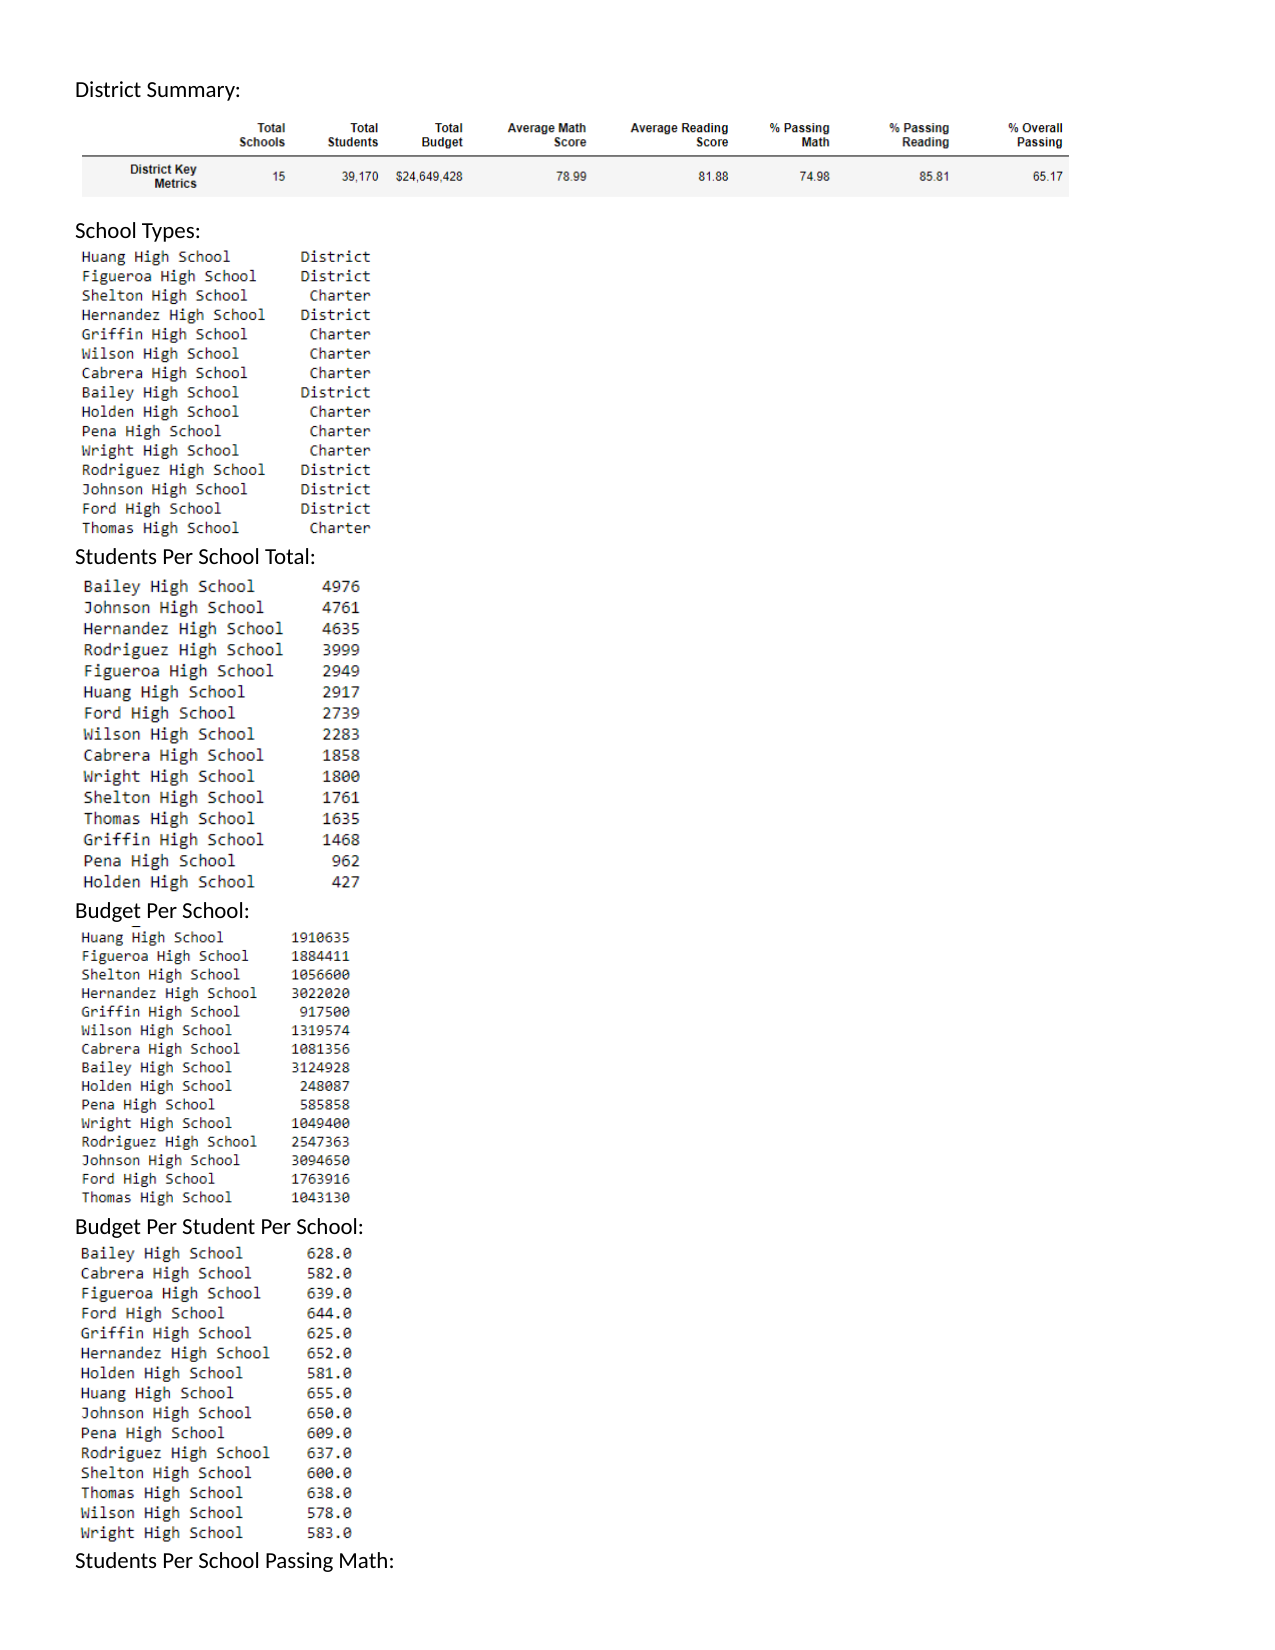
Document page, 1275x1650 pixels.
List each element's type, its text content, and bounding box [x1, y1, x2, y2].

text Budget Per Student Per School: [75, 1212, 1200, 1240]
picture [75, 926, 357, 1210]
text District Summary: [75, 75, 1200, 103]
text Budget Per School: [75, 896, 1200, 924]
picture [75, 105, 1074, 215]
picture [75, 1242, 365, 1544]
text School Types: [75, 216, 1200, 244]
picture [75, 572, 381, 895]
text Students Per School Passing Math: [75, 1546, 1200, 1574]
picture [75, 246, 388, 540]
text Students Per School Total: [75, 542, 1200, 570]
